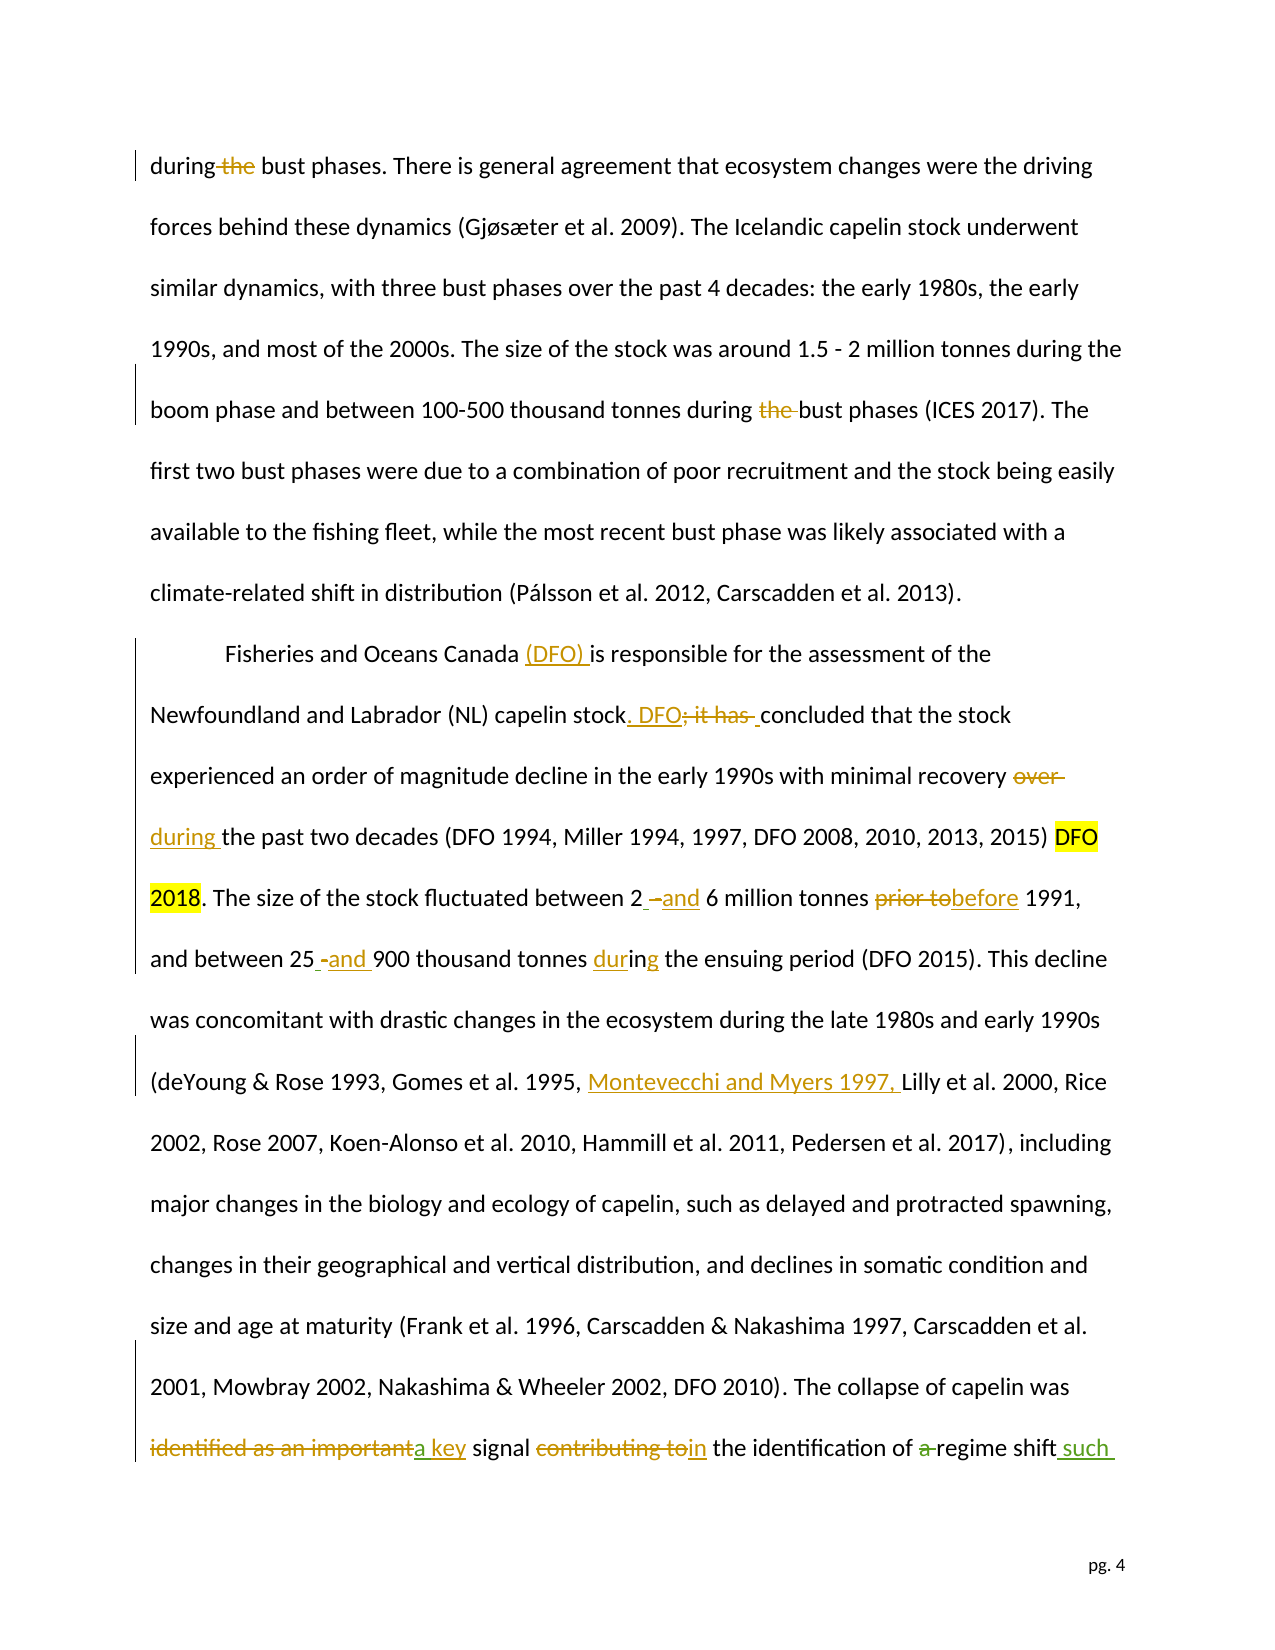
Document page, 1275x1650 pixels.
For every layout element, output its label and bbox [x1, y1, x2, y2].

text [150, 638, 1125, 1462]
text [150, 150, 1125, 608]
